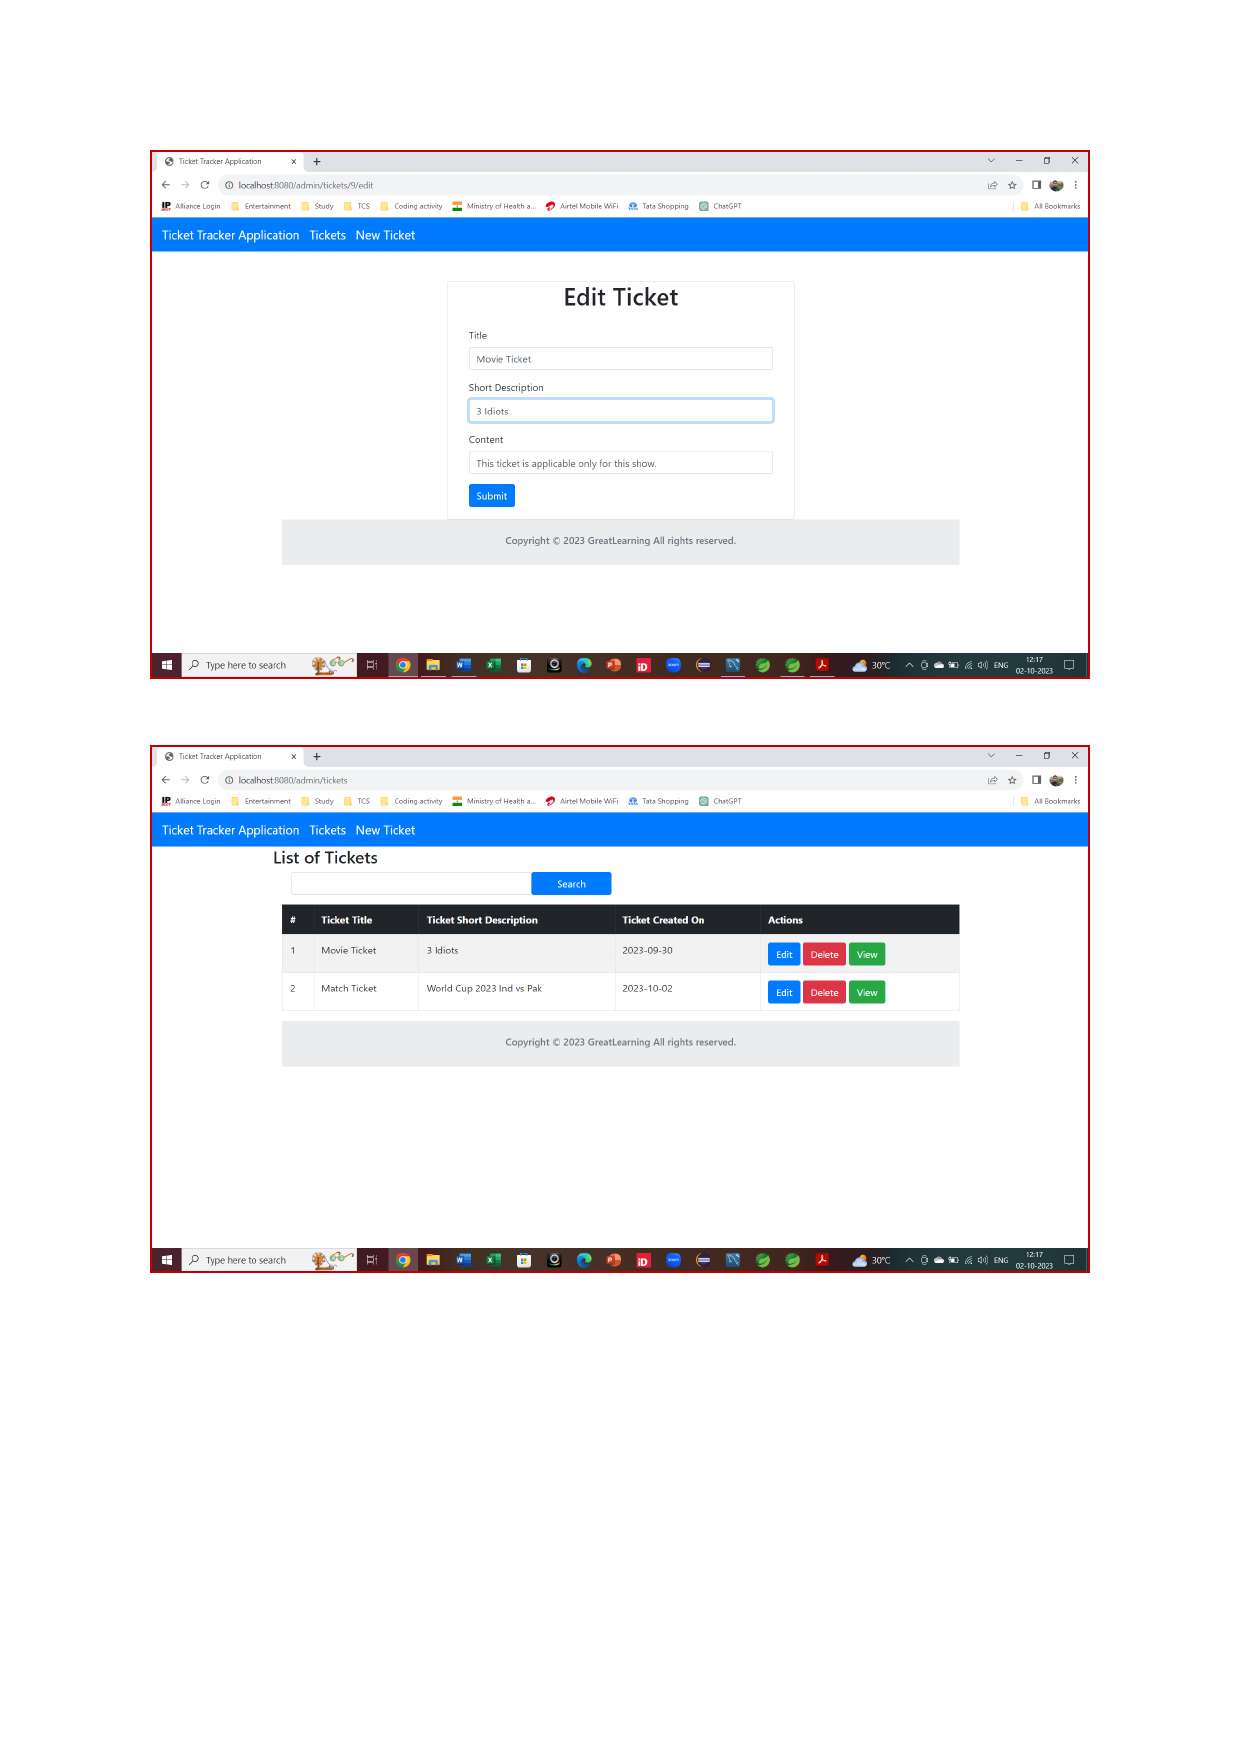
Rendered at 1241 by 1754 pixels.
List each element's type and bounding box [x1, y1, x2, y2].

picture [152, 747, 1088, 1271]
picture [152, 152, 1088, 677]
